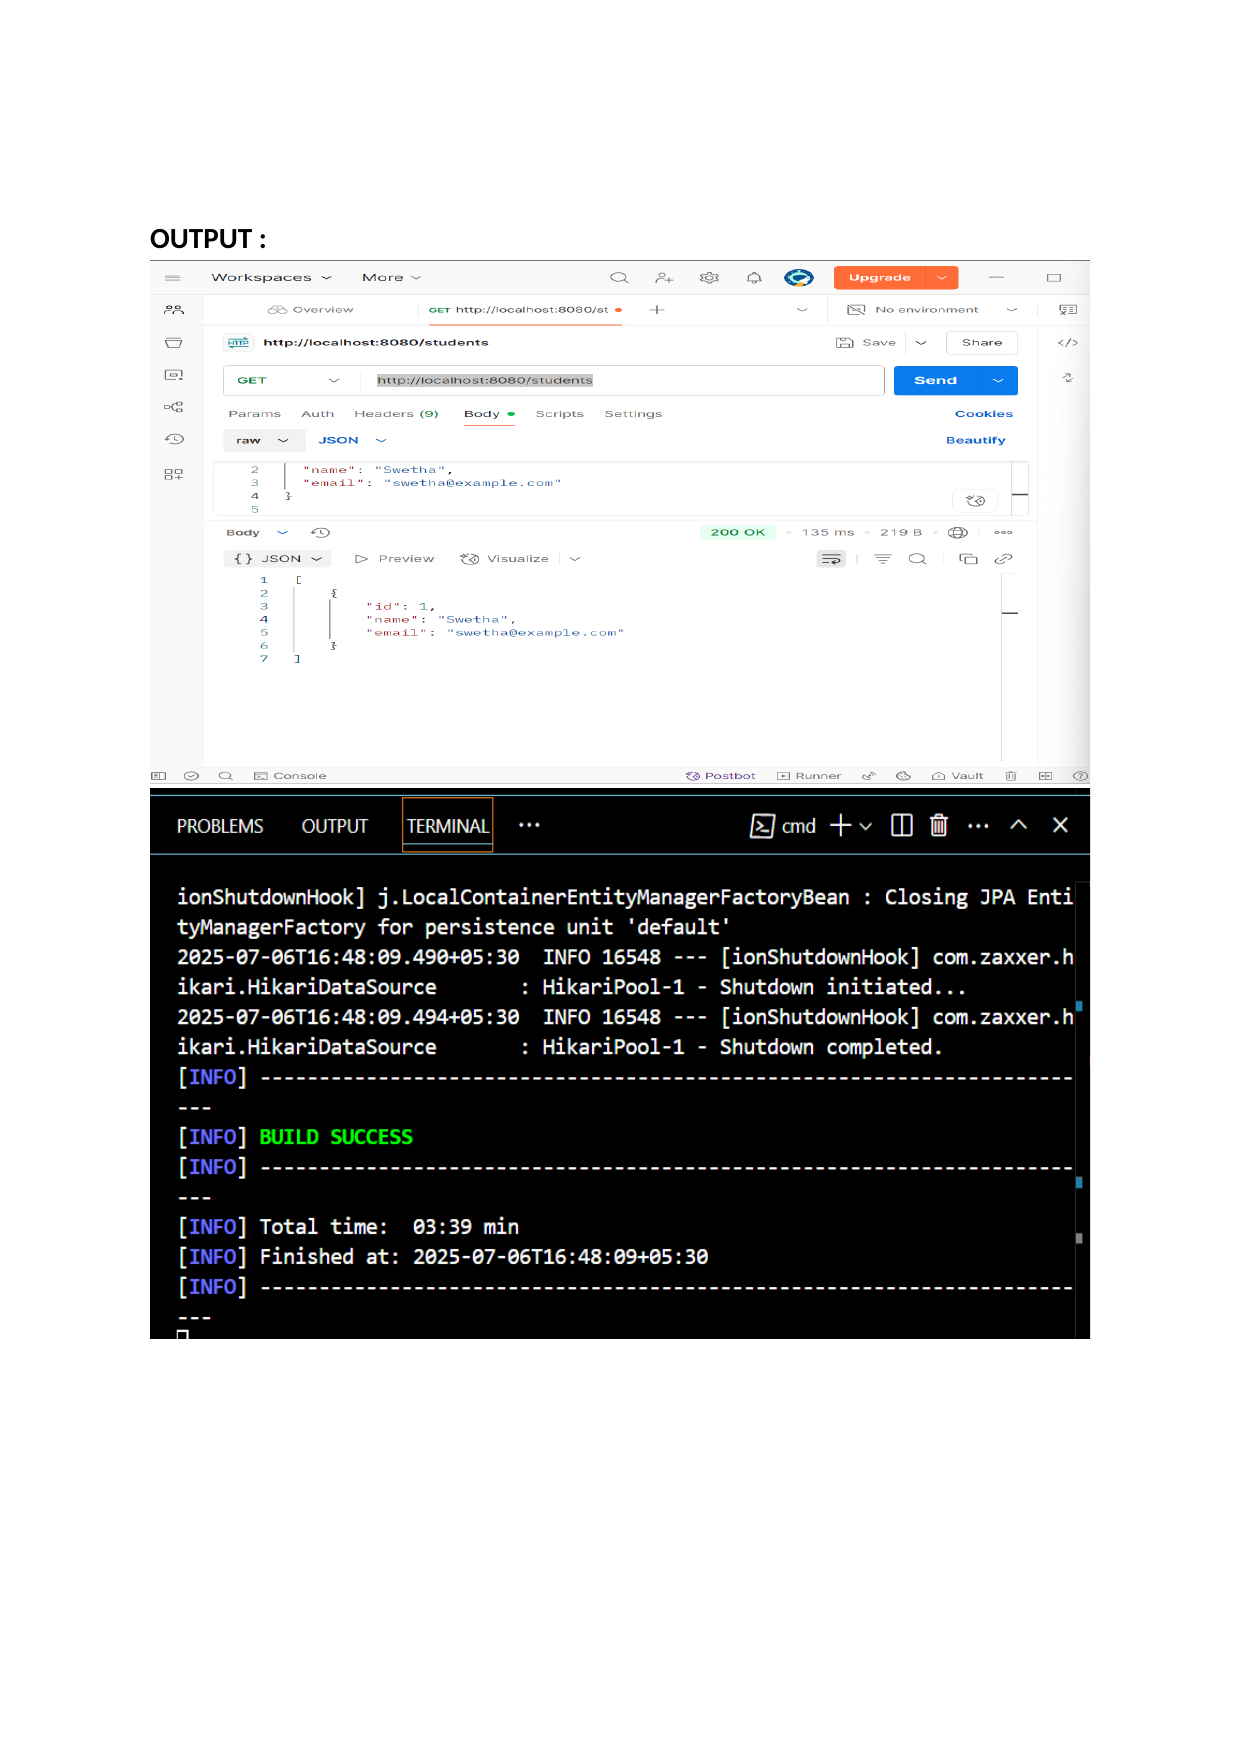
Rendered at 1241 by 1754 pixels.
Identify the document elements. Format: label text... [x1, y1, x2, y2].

picture [150, 788, 1091, 1339]
text OUTPUT : [150, 220, 1090, 260]
picture [150, 260, 1091, 784]
